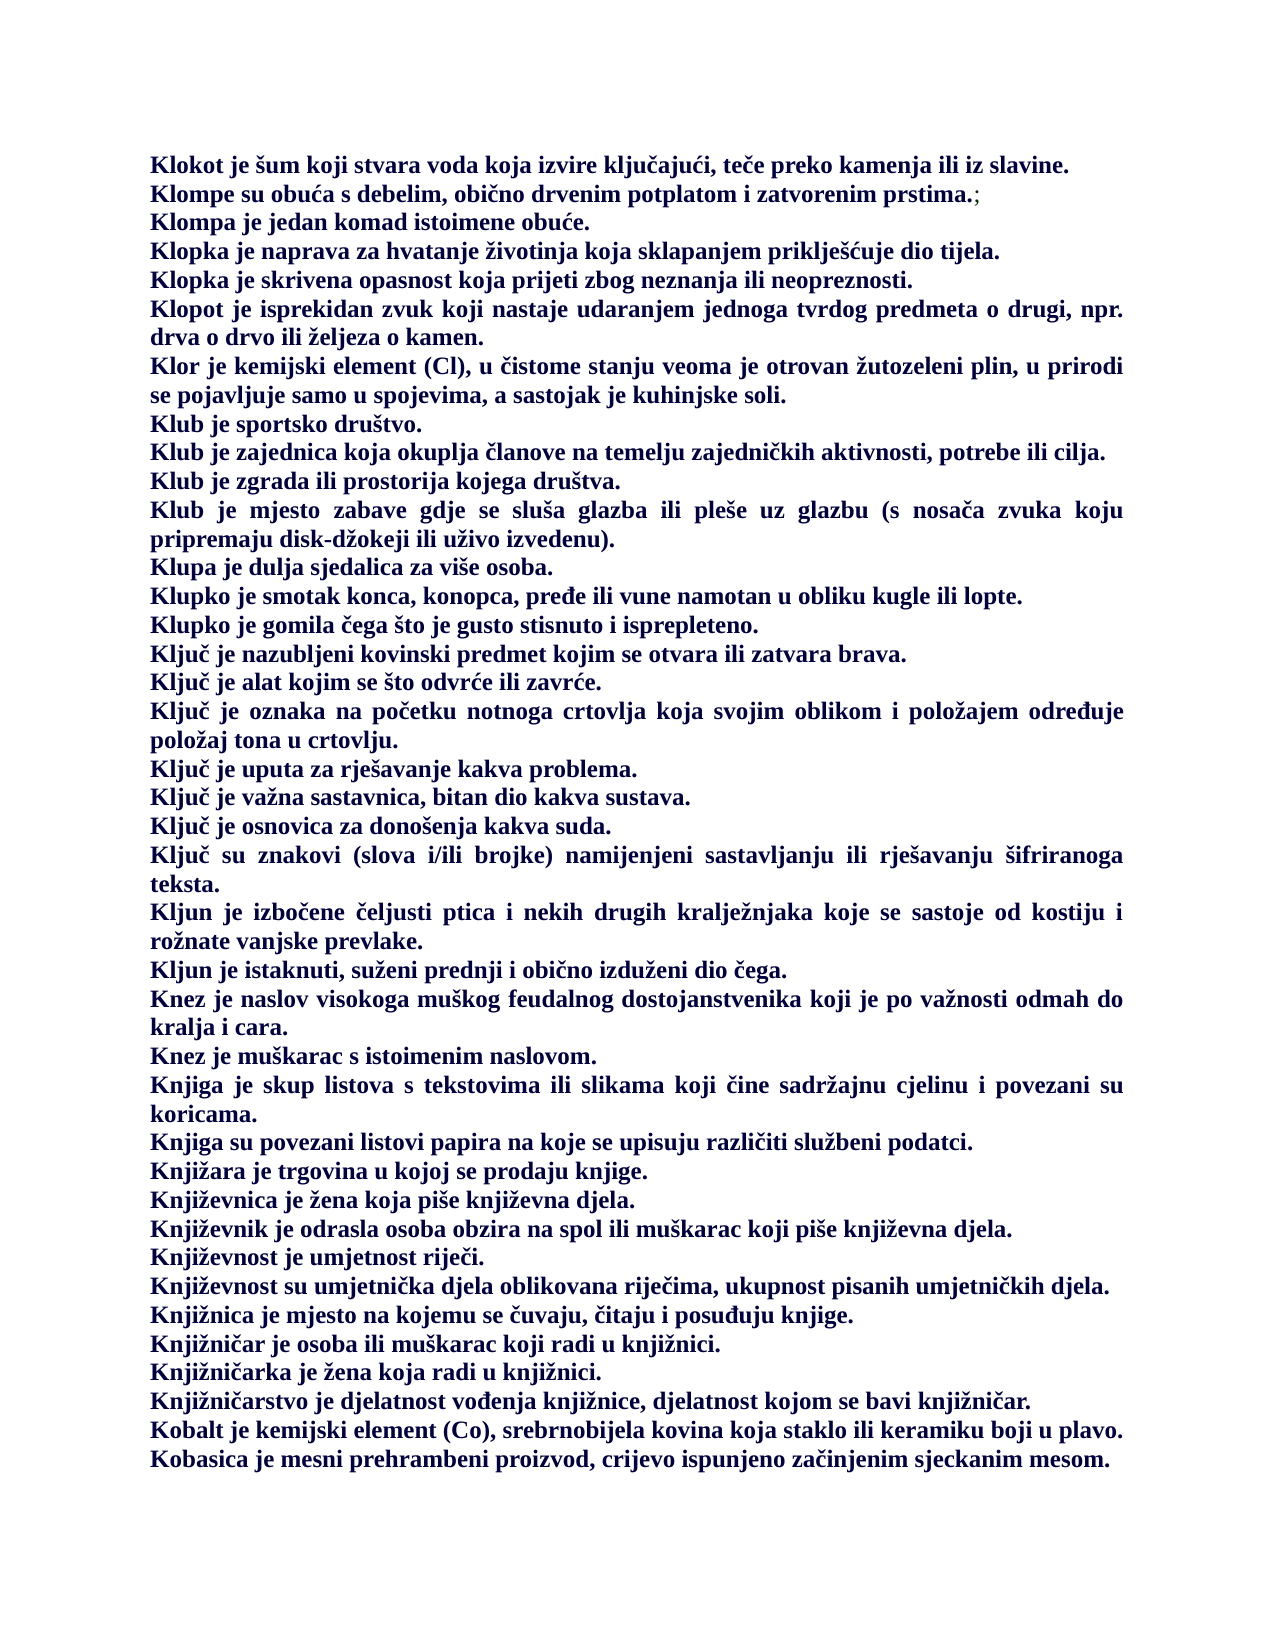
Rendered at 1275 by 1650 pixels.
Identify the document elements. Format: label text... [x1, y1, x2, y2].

text Klub je zgrada ili prostorija kojega društva. [150, 466, 1125, 495]
text Klub je mjesto zabave gdje se sluša glazba ili pleše uz glazbu (s nosača zvuka koju pripremaju disk-džokeji ili uživo izvedenu). [150, 495, 1125, 552]
text Kobalt je kemijski element (Co), srebrnobijela kovina koja staklo ili keramiku boji u plavo. [150, 1415, 1125, 1444]
text Knjižničarka je žena koja radi u knjižnici. [150, 1357, 1125, 1386]
text Klopka je naprava za hvatanje životinja koja sklapanjem priklješćuje dio tijela. [150, 236, 1125, 265]
text Ključ su znakovi (slova i/ili brojke) namijenjeni sastavljanju ili rješavanju šifriranoga teksta. [150, 840, 1125, 897]
text Knjižničar je osoba ili muškarac koji radi u knjižnici. [150, 1329, 1125, 1357]
text Klompa je jedan komad istoimene obuće. [150, 207, 1125, 236]
text Klupko je gomila čega što je gusto stisnuto i isprepleteno. [150, 610, 1125, 639]
text Klopot je isprekidan zvuk koji nastaje udaranjem jednoga tvrdog predmeta o drugi, npr. drva o drvo ili željeza o kamen. [150, 294, 1125, 351]
text Ključ je osnovica za donošenja kakva suda. [150, 811, 1125, 840]
text Knjiga je skup listova s tekstovima ili slikama koji čine sadržajnu cjelinu i povezani su koricama. [150, 1070, 1125, 1127]
text Knez je naslov visokoga muškog feudalnog dostojanstvenika koji je po važnosti odmah do kralja i cara. [150, 984, 1125, 1041]
text Knjižnica je mjesto na kojemu se čuvaju, čitaju i posuđuju knjige. [150, 1300, 1125, 1329]
text Klor je kemijski element (Cl), u čistome stanju veoma je otrovan žutozeleni plin, u prirodi se pojavljuje samo u spojevima, a sastojak je kuhinjske soli. [150, 351, 1125, 409]
text Klub je sportsko društvo. [150, 409, 1125, 437]
text Književnost je umjetnost riječi. [150, 1242, 1125, 1271]
text Književnik je odrasla osoba obzira na spol ili muškarac koji piše književna djela. [150, 1214, 1125, 1242]
text Knjižara je trgovina u kojoj se prodaju knjige. [150, 1156, 1125, 1185]
text Klub je zajednica koja okuplja članove na temelju zajedničkih aktivnosti, potrebe ili cilja. [150, 437, 1125, 466]
text Klokot je šum koji stvara voda koja izvire ključajući, teče preko kamenja ili iz slavine. [150, 150, 1125, 179]
text Ključ je nazubljeni kovinski predmet kojim se otvara ili zatvara brava. [150, 639, 1125, 667]
text Klopka je skrivena opasnost koja prijeti zbog neznanja ili neopreznosti. [150, 265, 1125, 294]
text Ključ je oznaka na početku notnoga crtovlja koja svojim oblikom i položajem određuje položaj tona u crtovlju. [150, 696, 1125, 754]
text Ključ je uputa za rješavanje kakva problema. [150, 754, 1125, 782]
text Knjižničarstvo je djelatnost vođenja knjižnice, djelatnost kojom se bavi knjižničar. [150, 1386, 1125, 1415]
text Klupa je dulja sjedalica za više osoba. [150, 552, 1125, 581]
text Kobasica je mesni prehrambeni proizvod, crijevo ispunjeno začinjenim sjeckanim mesom. [150, 1444, 1125, 1472]
text Klupko je smotak konca, konopca, pređe ili vune namotan u obliku kugle ili lopte. [150, 581, 1125, 610]
text Ključ je alat kojim se što odvrće ili zavrće. [150, 667, 1125, 696]
text Književnost su umjetnička djela oblikovana riječima, ukupnost pisanih umjetničkih djela. [150, 1271, 1125, 1300]
text Književnica je žena koja piše književna djela. [150, 1185, 1125, 1214]
text Knjiga su povezani listovi papira na koje se upisuju različiti službeni podatci. [150, 1127, 1125, 1156]
text Knez je muškarac s istoimenim naslovom. [150, 1041, 1125, 1070]
text Klompe su obuća s debelim, obično drvenim potplatom i zatvorenim prstima.; [150, 179, 1125, 207]
text Ključ je važna sastavnica, bitan dio kakva sustava. [150, 782, 1125, 811]
text Kljun je istaknuti, suženi prednji i obično izduženi dio čega. [150, 955, 1125, 984]
text Kljun je izbočene čeljusti ptica i nekih drugih kralježnjaka koje se sastoje od kostiju i rožnate vanjske prevlake. [150, 897, 1125, 955]
